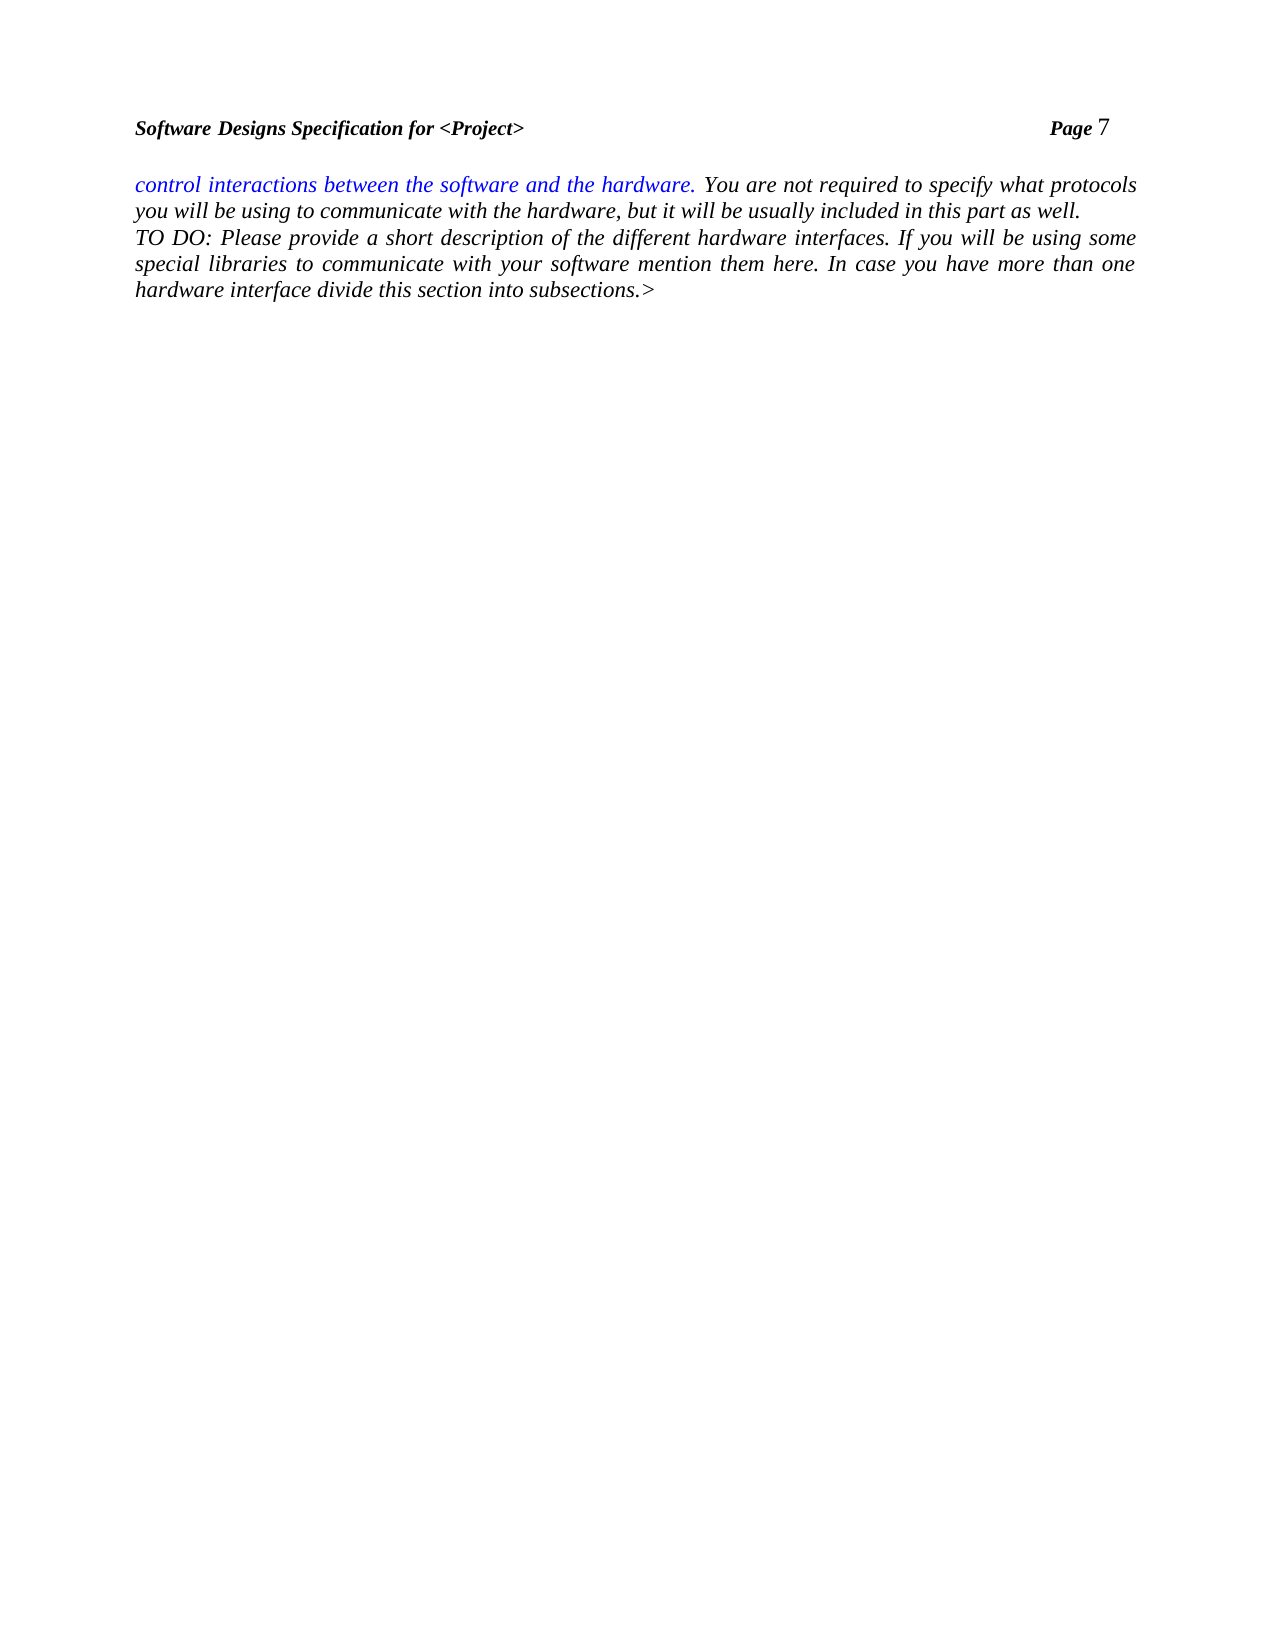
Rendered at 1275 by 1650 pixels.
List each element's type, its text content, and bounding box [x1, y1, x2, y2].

text TO DO: Please provide a short description of the different hardware interfaces. If you will be using some special libraries to communicate with your software mention them here. In case you have more than one hardware interface divide this section into subsections.> [135, 224, 1140, 303]
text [135, 171, 1140, 224]
